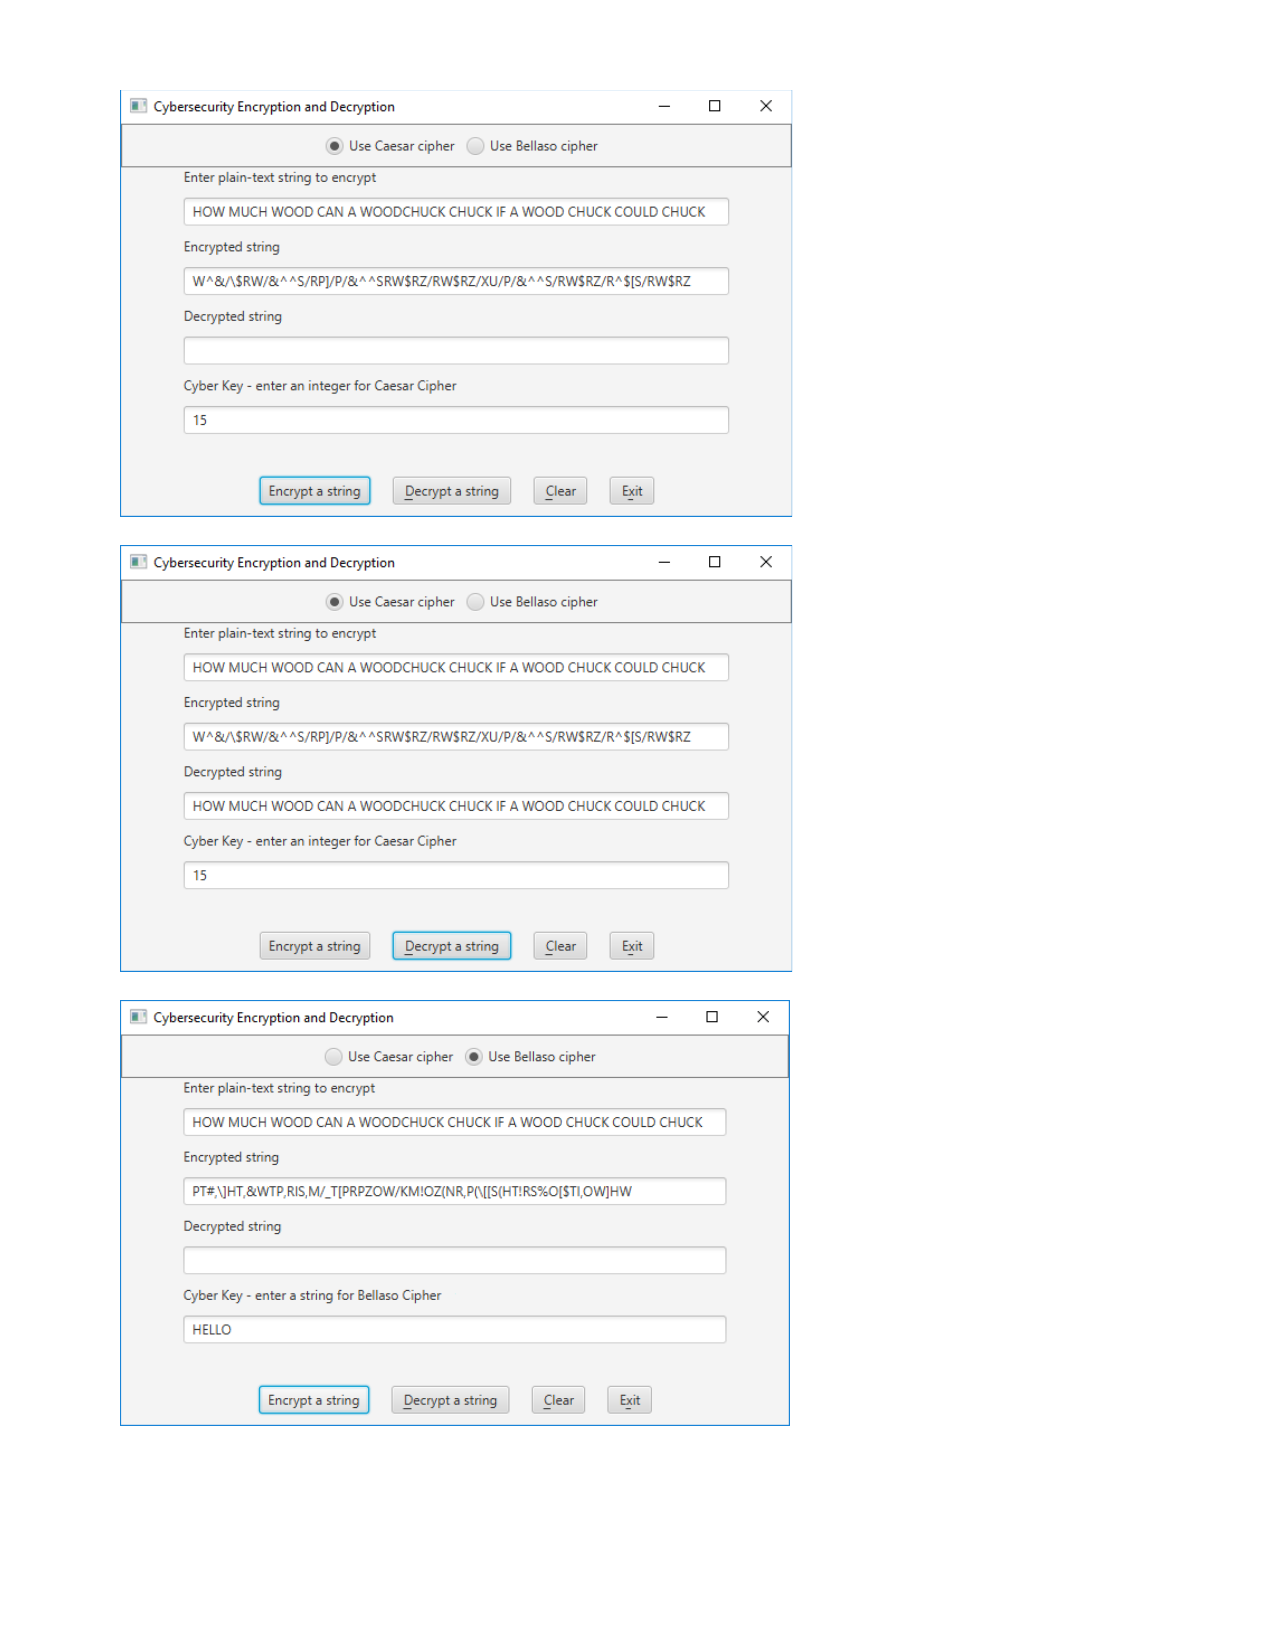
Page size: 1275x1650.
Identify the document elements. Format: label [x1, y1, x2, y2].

picture [120, 545, 793, 972]
picture [120, 90, 793, 517]
picture [120, 1000, 790, 1426]
